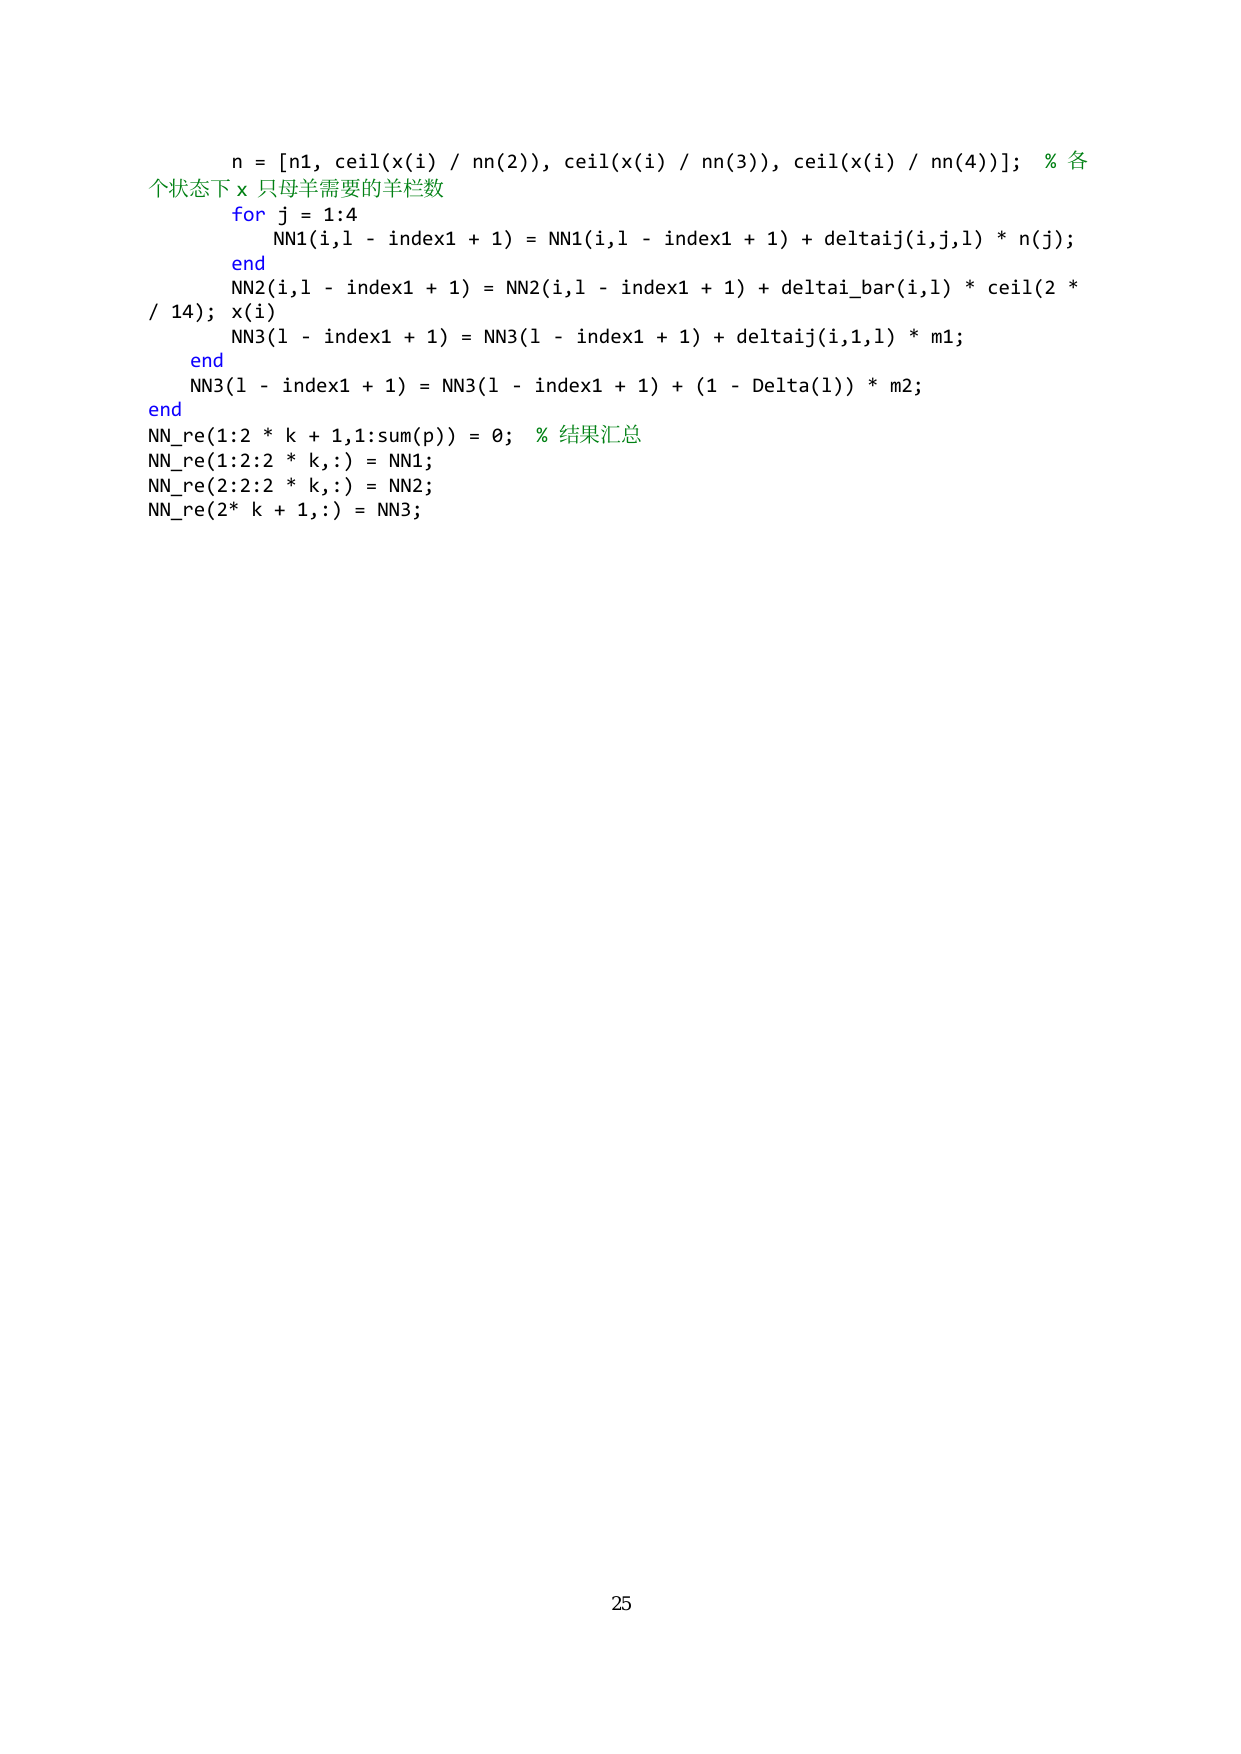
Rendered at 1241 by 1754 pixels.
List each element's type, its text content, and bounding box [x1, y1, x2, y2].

text NN3(l - index1 + 1) = NN3(l - index1 + 1) + deltaij(i,1,l) * m1; [231, 324, 989, 348]
text NN_re(1:2 * k + 1,1:sum(p)) = 0; % 结果汇总 [148, 423, 665, 447]
text n = [n1, ceil(x(i) / nn(2)), ceil(x(i) / nn(3)), ceil(x(i) / nn(4))]; % 各 [231, 149, 1111, 174]
text NN3(l - index1 + 1) = NN3(l - index1 + 1) + (1 - Delta(l)) * m2; [190, 373, 947, 397]
text NN2(i,l - index1 + 1) = NN2(i,l - index1 + 1) + deltai_bar(i,l) * ceil(2 * x(i) [231, 275, 1117, 323]
text end [148, 397, 207, 421]
text NN_re(2:2:2 * k,:) = NN2; [148, 473, 665, 497]
text 25 [611, 1593, 660, 1615]
text NN_re(1:2:2 * k,:) = NN1; [148, 448, 665, 473]
text NN_re(2* k + 1,:) = NN3; [148, 497, 448, 521]
text NN1(i,l - index1 + 1) = NN1(i,l - index1 + 1) + deltaij(i,j,l) * n(j); [273, 226, 1111, 250]
text 个状态下 x只母羊需要的羊栏数 [148, 177, 1111, 201]
text / 14); [148, 299, 249, 324]
text end [231, 251, 291, 275]
text end [190, 348, 249, 372]
text for j = 1:4 [231, 202, 1111, 226]
